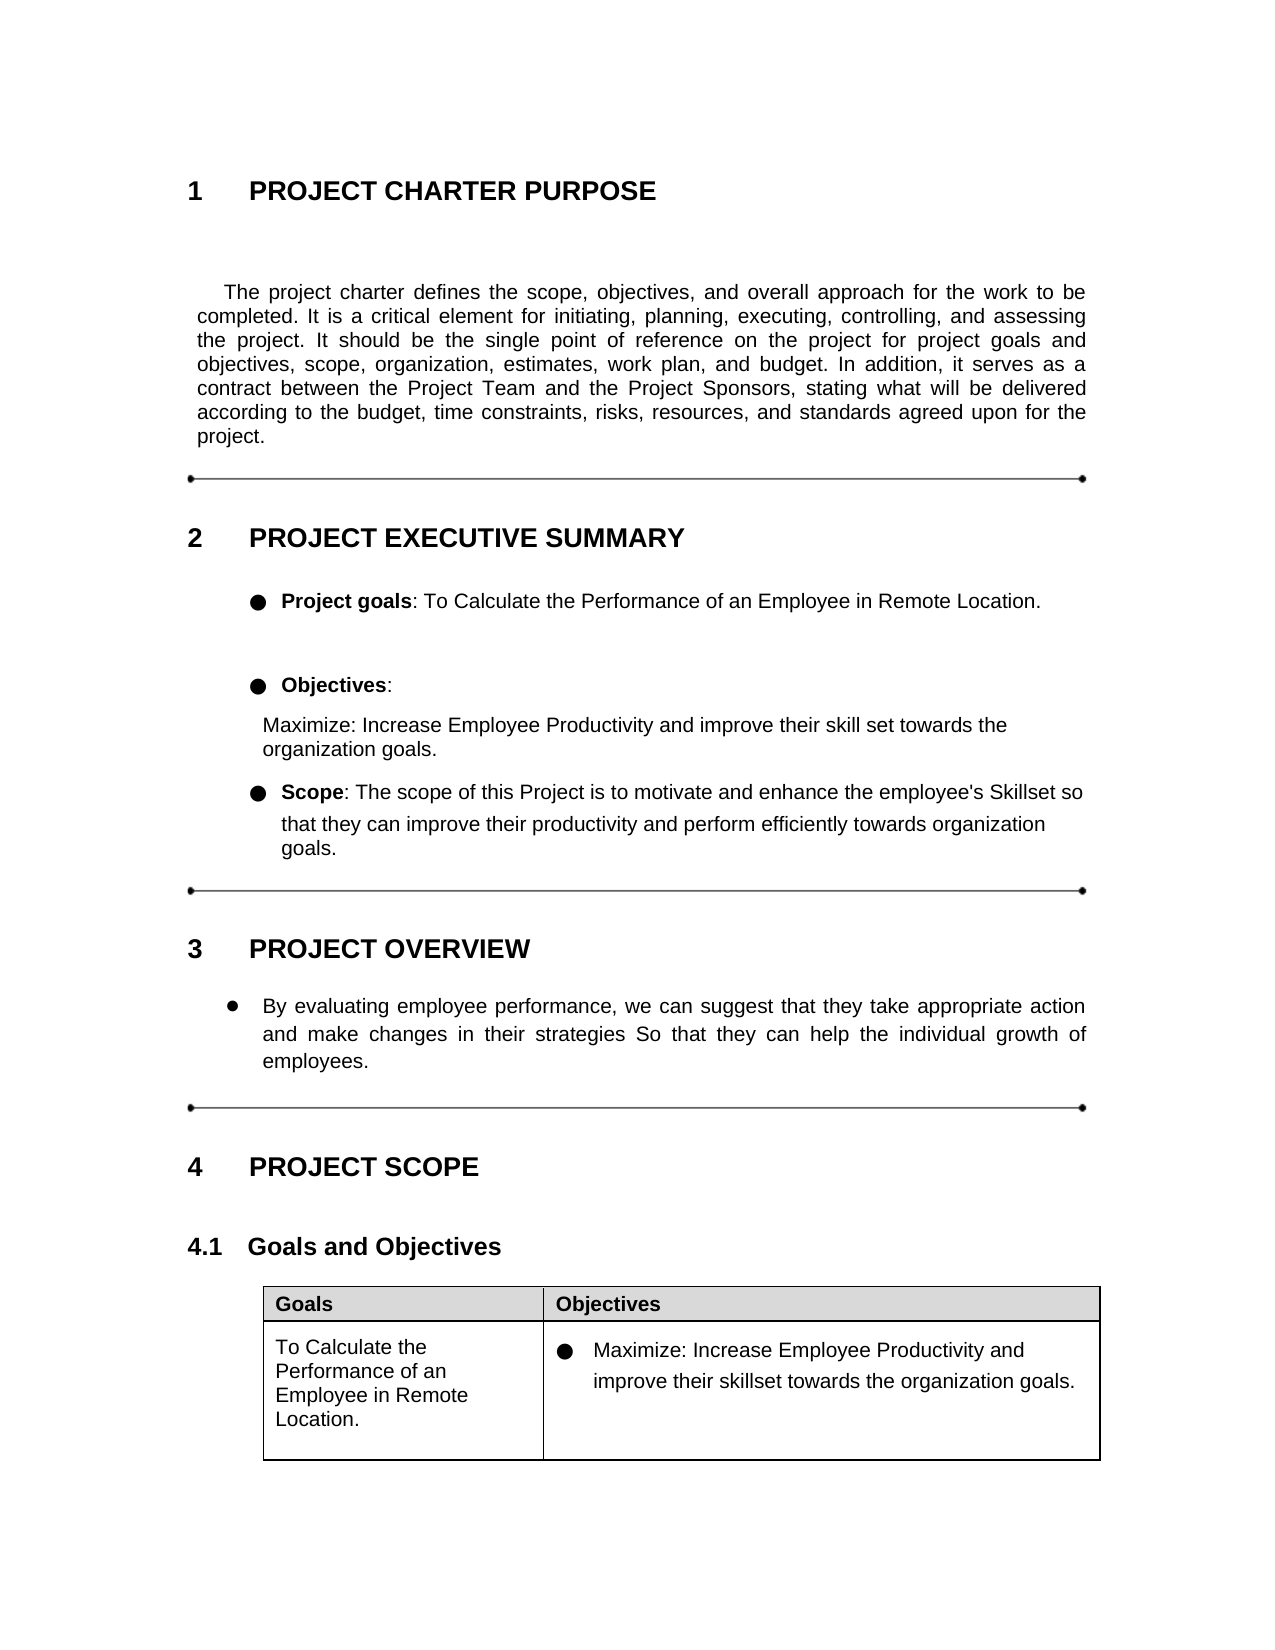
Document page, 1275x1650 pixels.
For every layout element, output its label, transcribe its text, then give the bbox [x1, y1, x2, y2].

text Maximize: Increase Employee Productivity and improve their skill set towards the organization goals. [262, 712, 1087, 760]
picture [187, 472, 1088, 488]
subtitle PROJECT CHARTER PURPOSE [187, 175, 1087, 206]
picture [187, 884, 1088, 900]
subtitle PROJECT EXECUTIVE SUMMARY [187, 522, 1087, 553]
list Scope: The scope of this Project is to motivate and enhance the employee's Skillset so that they can improve their productivity and perform efficiently towards organization goals. [249, 769, 1087, 859]
subtitle PROJECT SCOPE [187, 1151, 1087, 1182]
text The project charter defines the scope, objectives, and overall approach for the work to be completed. It is a critical element for initiating, planning, executing, controlling, and assessing the project. It should be the single point of reference on the project for project goals and objectives, scope, organization, estimates, work plan, and budget. In addition, it serves as a contract between the Project Team and the Project Sponsors, stating what will be delivered according to the budget, time constraints, risks, resources, and standards agreed upon for the project. [136, 280, 1087, 448]
subtitle PROJECT OVERVIEW [187, 933, 1087, 964]
table_header Goals [264, 1287, 543, 1320]
subtitle Goals and Objectives [187, 1232, 1087, 1261]
table_cell To Calculate the Performance of an Employee in Remote Location. [264, 1322, 543, 1459]
list By evaluating employee performance, we can suggest that they take appropriate action and make changes in their strategies So that they can help the individual growth of employees. [225, 989, 1087, 1073]
table_cell Maximize: Increase Employee Productivity and improve their skillset towards the organization goals. [544, 1322, 1099, 1459]
list Objectives: [249, 661, 1087, 704]
list Project goals: To Calculate the Performance of an Employee in Remote Location. [249, 578, 1087, 621]
table_header Objectives [544, 1287, 1099, 1320]
picture [187, 1101, 1088, 1117]
